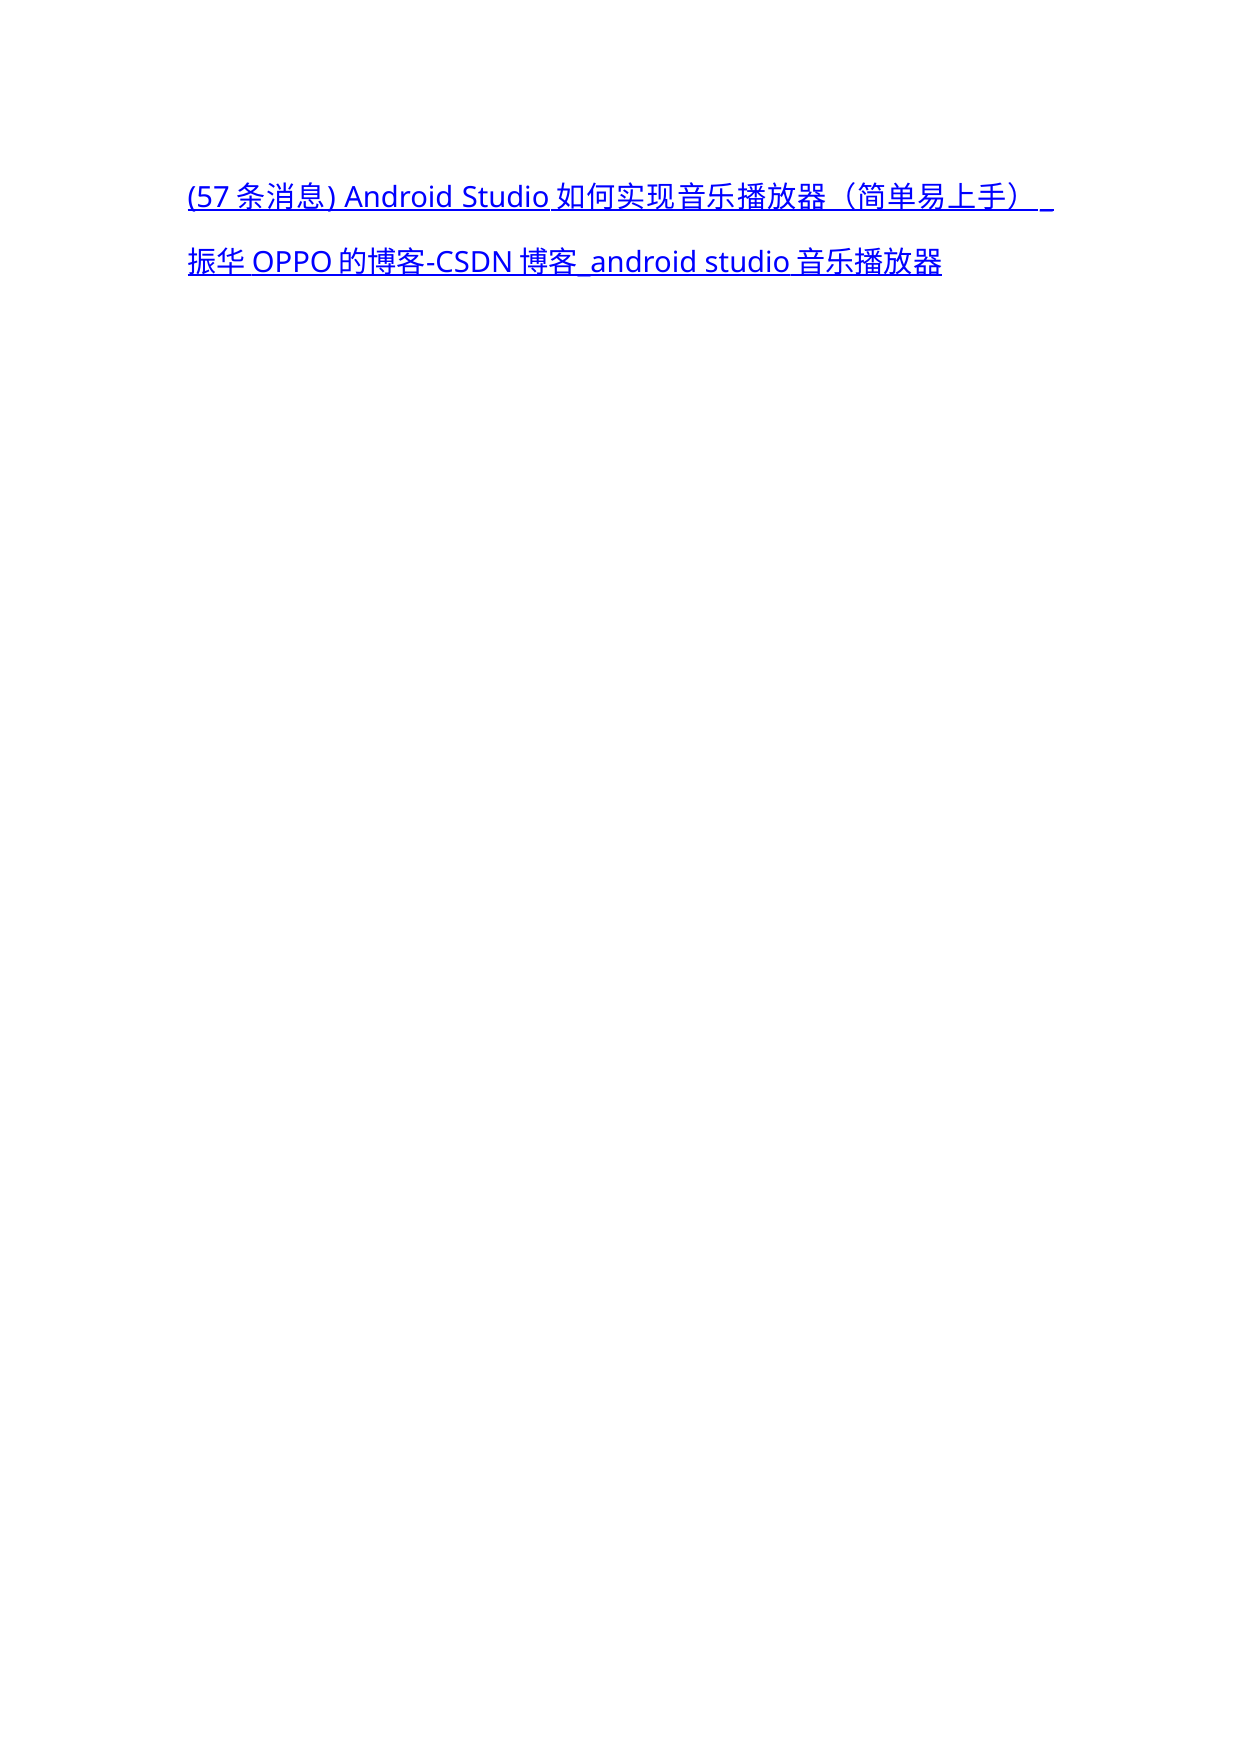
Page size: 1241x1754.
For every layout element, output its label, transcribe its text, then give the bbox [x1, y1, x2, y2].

text (57条消息) Android Studio如何实现音乐播放器（简单易上手）_振华OPPO的博客-CSDN博客_android studio音乐播放器 [187, 162, 1053, 292]
